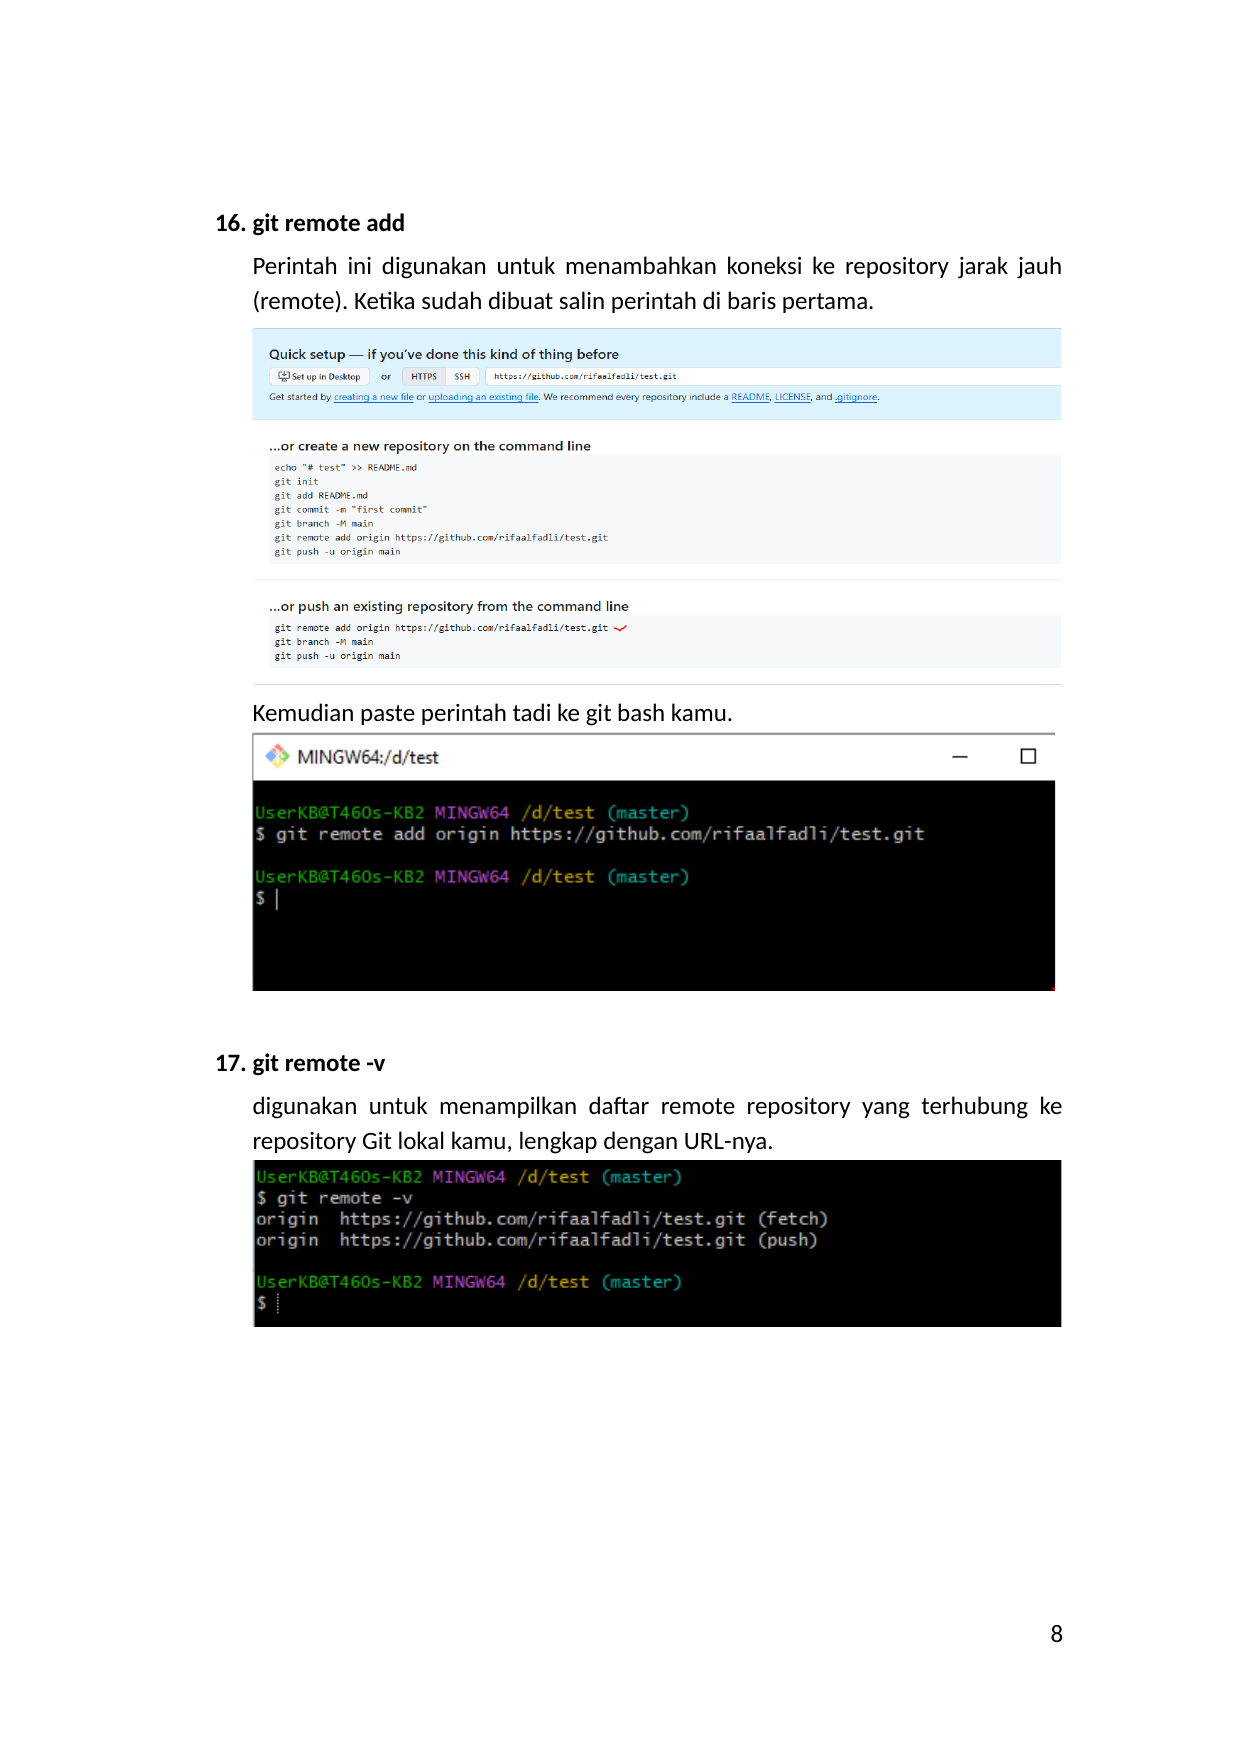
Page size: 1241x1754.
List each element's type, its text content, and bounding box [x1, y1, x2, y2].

subtitle git remote add [215, 207, 1063, 237]
picture [252, 1160, 1062, 1327]
picture [252, 320, 1062, 693]
subtitle git remote -v [215, 1047, 1063, 1077]
picture [252, 732, 1056, 991]
list Perintah ini digunakan untuk menambahkan koneksi ke repository jarak jauh (remote). Ketika sudah dibuat salin perintah di baris pertama. [252, 250, 1063, 316]
list digunakan untuk menampilkan daftar remote repository yang terhubung ke repository Git lokal kamu, lengkap dengan URL-nya. [252, 1090, 1063, 1156]
list Kemudian paste perintah tadi ke git bash kamu. [252, 697, 1063, 728]
